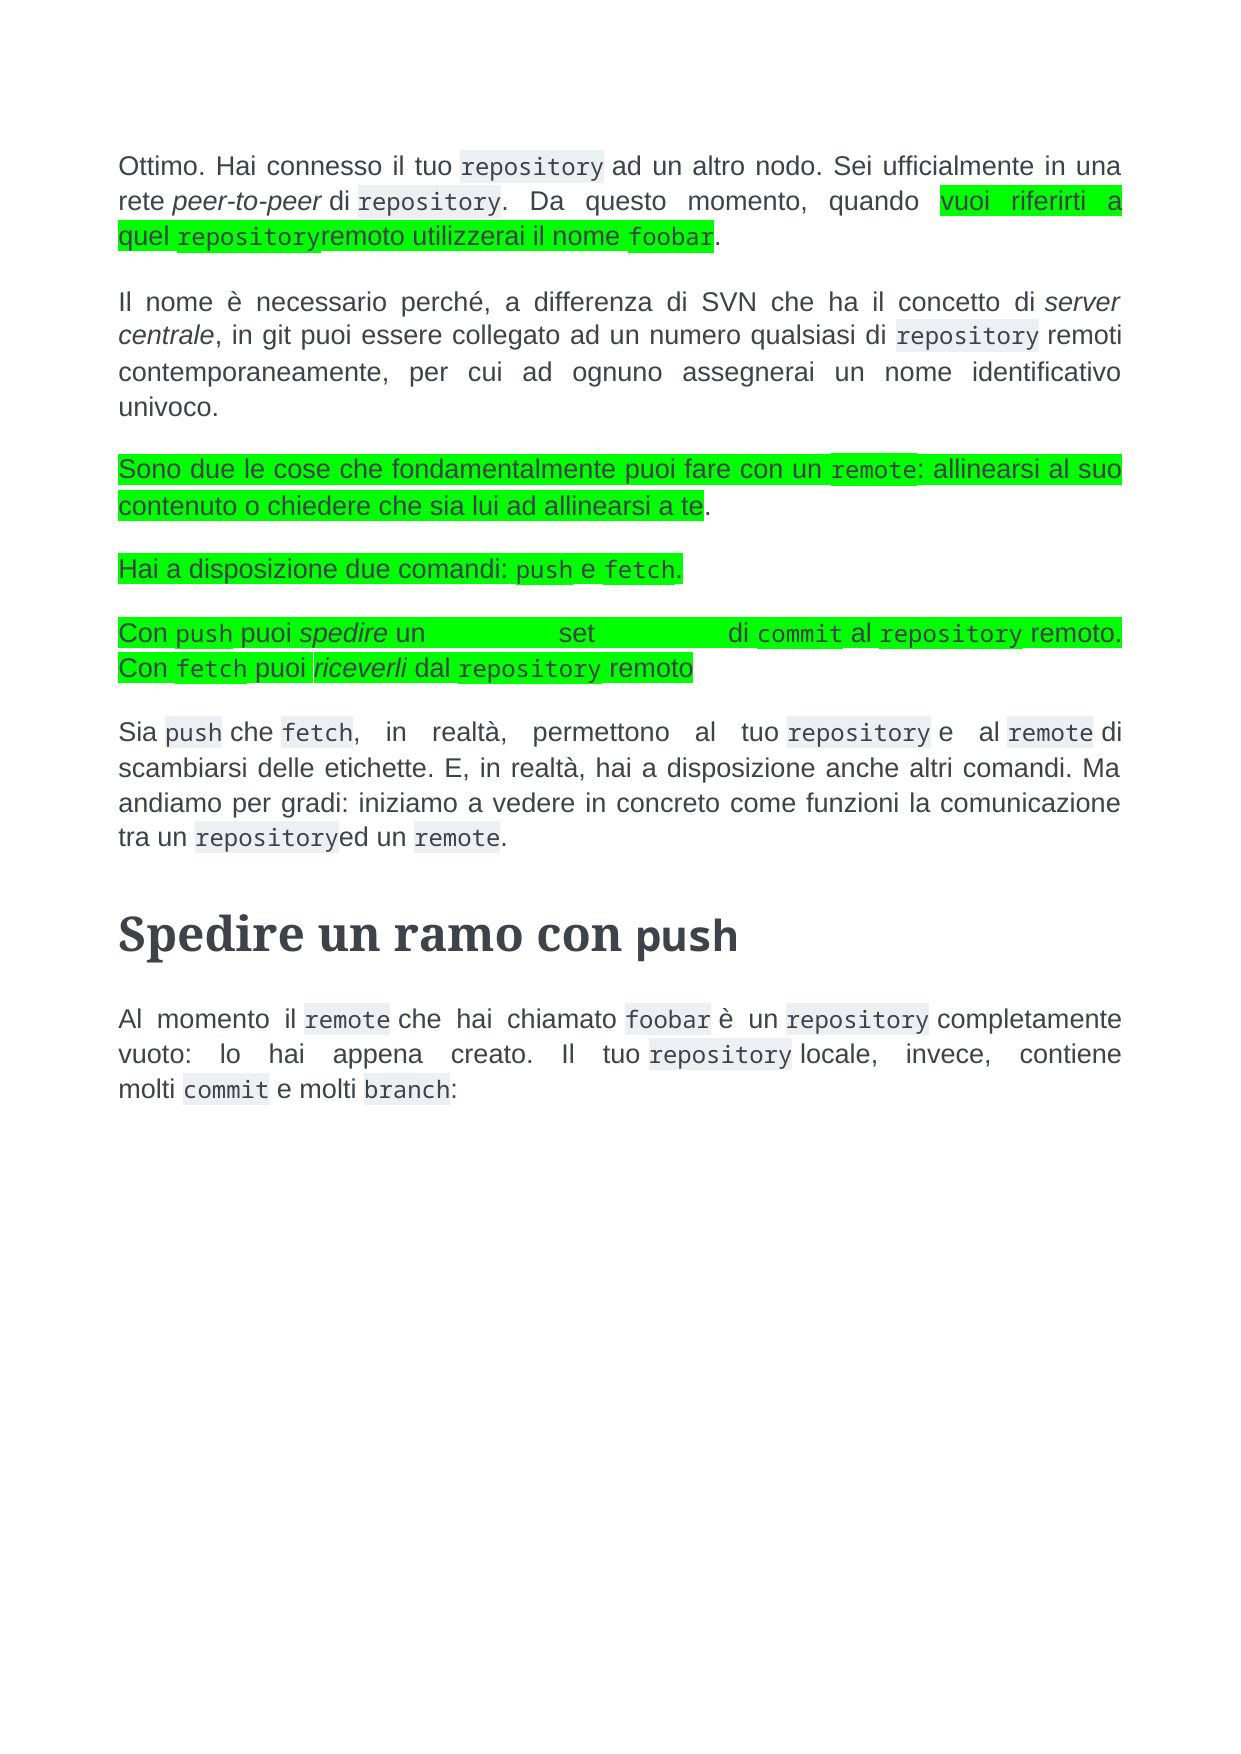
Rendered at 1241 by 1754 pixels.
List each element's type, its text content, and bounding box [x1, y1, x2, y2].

text Al momento il remote che hai chiamato foobar è un repository completamente vuoto: lo hai appena creato. Il tuo repository locale, invece, contiene molti commit e molti branch: [118, 1000, 1122, 1105]
text Sia push che fetch, in realtà, permettono al tuo repository e al remote di scambiarsi delle etichette. E, in realtà, hai a disposizione anche altri comandi. Ma andiamo per gradi: iniziamo a vedere in concreto come funzioni la comunicazione tra un repositoryed un remote. [118, 713, 1122, 853]
text Sono due le cose che fondamentalmente puoi fare con un remote: allinearsi al suo contenuto o chiedere che sia lui ad allinearsi a te. [118, 485, 1122, 521]
subtitle Spedire un ramo con push [118, 900, 1122, 966]
text Con push puoi spedire un set di commit al repository remoto. Con fetch puoi riceverli dal repository remoto [118, 648, 1122, 684]
text Il nome è necessario perché, a differenza di SVN che ha il concetto di server centrale, in git puoi essere collegato ad un numero qualsiasi di repository remoti contemporaneamente, per cui ad ognuno assegnerai un nome identificativo univoco. [118, 282, 1122, 422]
text Hai a disposizione due comandi: push e fetch. [118, 550, 1122, 585]
text Ottimo. Hai connesso il tuo repository ad un altro nodo. Sei ufficialmente in una rete peer-to-peer di repository. Da questo momento, quando vuoi riferirti a quel repositoryremoto utilizzerai il nome foobar. [118, 148, 1122, 253]
